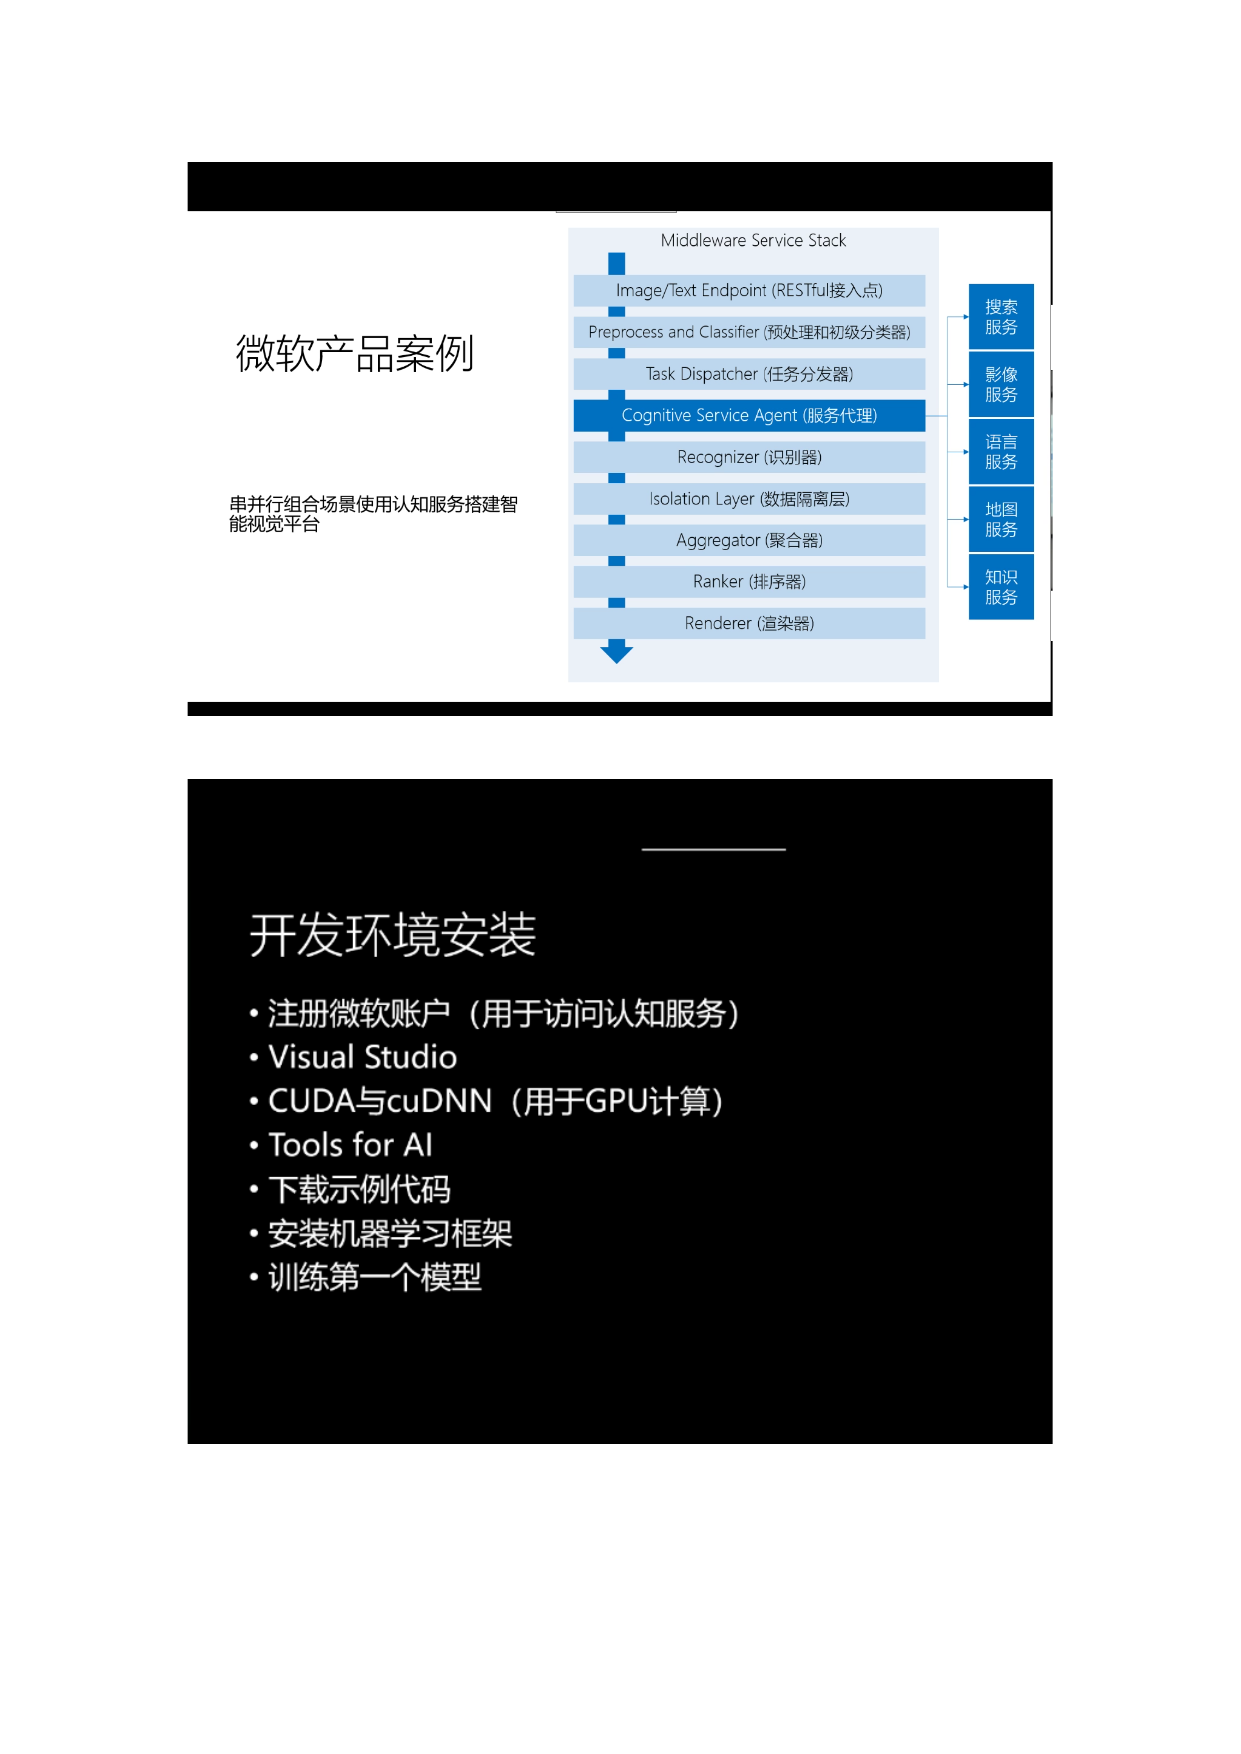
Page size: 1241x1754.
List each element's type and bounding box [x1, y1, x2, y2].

picture [187, 162, 1053, 716]
picture [187, 779, 1053, 1444]
